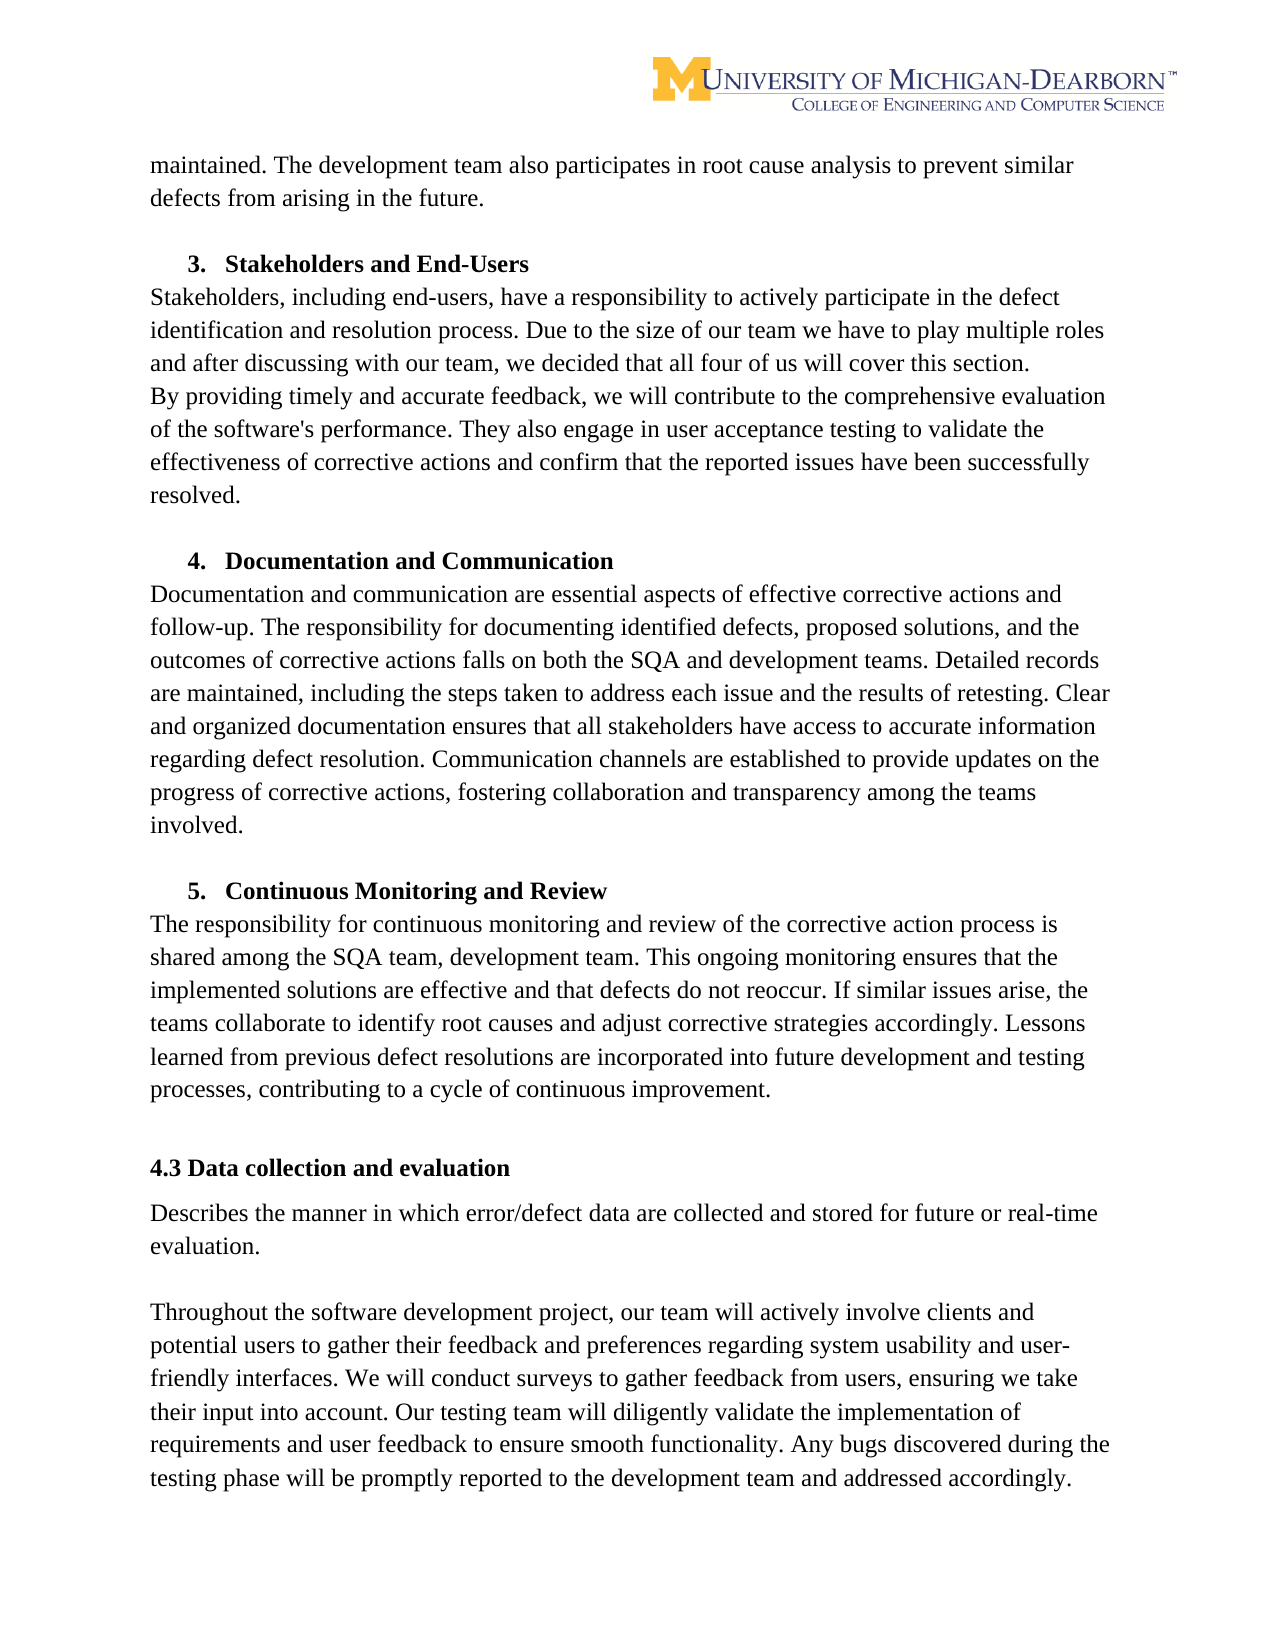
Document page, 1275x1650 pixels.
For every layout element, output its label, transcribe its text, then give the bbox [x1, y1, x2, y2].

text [150, 150, 1125, 212]
text Describes the manner in which error/defect data are collected and stored for future or real-time evaluation. [150, 1198, 1125, 1260]
subtitle 4.3 Data collection and evaluation [150, 1153, 1125, 1182]
list Continuous Monitoring and Review [187, 876, 1125, 905]
list Documentation and Communication [187, 546, 1125, 575]
list Stakeholders and End-Users [187, 249, 1125, 278]
text Stakeholders, including end-users, have a responsibility to actively participate in the defect identification and resolution process. Due to the size of our team we have to play multiple roles and after discussing with our team, we decided that all four of us will cover this section. By providing timely and accurate feedback, we will contribute to the comprehensive evaluation of the software's performance. They also engage in user acceptance testing to validate the effectiveness of corrective actions and confirm that the reported issues have been successfully resolved. [150, 282, 1125, 509]
text The responsibility for continuous monitoring and review of the corrective action process is shared among the SQA team, development team. This ongoing monitoring ensures that the implemented solutions are effective and that defects do not reoccur. If similar issues arise, the teams collaborate to identify root causes and adjust corrective strategies accordingly. Lessons learned from previous defect resolutions are incorporated into future development and testing processes, contributing to a cycle of continuous improvement. [150, 909, 1125, 1103]
text Documentation and communication are essential aspects of effective corrective actions and follow-up. The responsibility for documenting identified defects, proposed solutions, and the outcomes of corrective actions falls on both the SQA and development teams. Detailed records are maintained, including the steps taken to address each issue and the results of retesting. Clear and organized documentation ensures that all stakeholders have access to accurate information regarding defect resolution. Communication channels are established to provide updates on the progress of corrective actions, fostering collaboration and transparency among the teams involved. [150, 579, 1125, 839]
picture [653, 57, 1179, 115]
text Throughout the software development project, our team will actively involve clients and potential users to gather their feedback and preferences regarding system usability and user-friendly interfaces. We will conduct surveys to gather feedback from users, ensuring we take their input into account. Our testing team will diligently validate the implementation of requirements and user feedback to ensure smooth functionality. Any bugs discovered during the testing phase will be promptly reported to the development team and addressed accordingly. [150, 1264, 1125, 1491]
